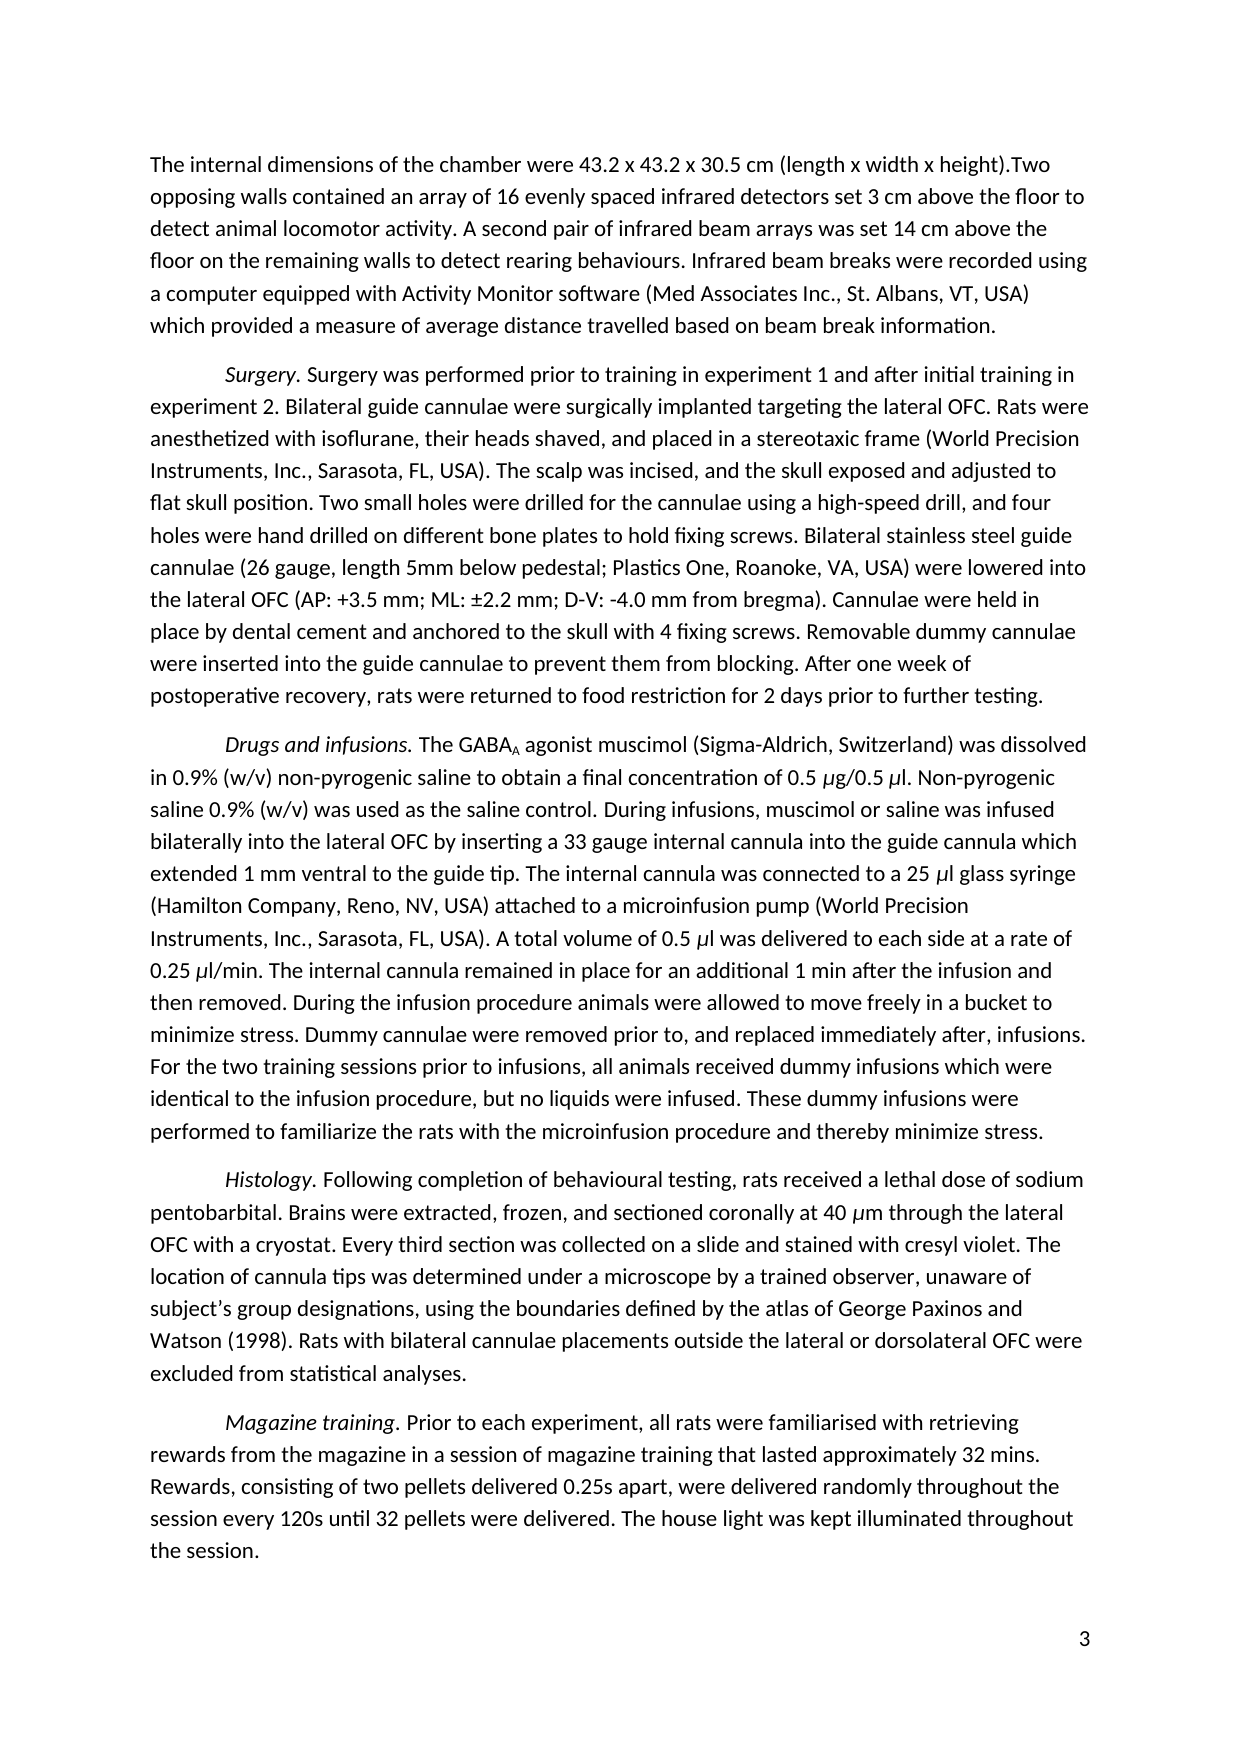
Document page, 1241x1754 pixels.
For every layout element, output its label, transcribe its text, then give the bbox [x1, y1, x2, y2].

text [150, 150, 1090, 339]
text Histology. Following completion of behavioural testing, rats received a lethal dose of sodium pentobarbital. rains were , frozen, and sectioned coronally at 40 μm through the lateral OFC with a cryostat. Every third section was collected on a slide and stained with cresyl violet. The location of cannula tips was determined under a microscope by a trained observer, unaware of subject’s group designations, using the boundaries defined by the atlas of George Paxinos and Watson (1998). Rats with bilateral cannulae placements outside the lateral or dorsolateral OFC were excluded from statistical analyses. [150, 1166, 1090, 1387]
text Drugs and infusions. The GABAA agonist muscimol (Sigma-Aldrich, Switzerland) was dissolved in 0.9% (w/v) non-pyrogenic saline to obtain a final concentration of 0.5 μg/0.5 μl. Non-pyrogenic saline 0.9% (w/v) was used as the saline control. During infusions, muscimol or saline was infused bilaterally into the lateral OFC by inserting a 33 gauge internal cannula into the guide cannula which extended 1mm ventral to the guide tip. The internal cannula was connected to a 25 μl glass syringe (Hamilton Company, Reno, NV, USA) attached to a microinfusion pump (World Precision Instruments, Inc., Sarasota, FL, USA). A total volume of 0.5 μl was delivered to each side at a rate of 0.25 μl/min. The internal cannula remained in place for an additional 1 min after the infusion and then removed. During the infusion procedure animals were allowed to move freely in a bucket to minimize stress. Dummy cannulae were removed prior to, and replaced immediately after, infusions. For the two training sessions prior to infusions, all animals received dummy infusions which were identical to the infusion procedure, but no liquids were infused. These dummy infusions were performed to familiarize the rats with the microinfusion procedure and thereby minimize stress. [150, 731, 1090, 1145]
text Surgery. Surgery was performed prior to training in experiment 1 and after initial training in experiment 2. Bilateral guide cannulae were surgically implanted targeting the lateral OFC. Rats were anesthetized with isoflurane, their heads shaved, and placed in a stereotaxic frame (World Precision Instruments, Inc., Sarasota, FL, USA). The scalp was incised, and the skull exposed and adjusted to flat skull position. Two small holes were drilled for the cannulae using a high-speed drill, and four holes were hand drilled on different bone plates to hold fixing screws. Bilateral stainless steel guide cannulae (26 gauge, length 5mm below pedestal; Plastics One, Roanoke, VA, USA) were lowered into the lateral OFC (AP: +3.5 mm; ML: ±2.2 mm; D-V: -4.0 mm from bregma). Cannulae were held in place by dental cement and anchored to the skull with 4 fixing screws. Removable dummy cannulae were inserted into the guide cannulae to prevent them from blocking. After one week of postoperative recovery, rats were returned to food restriction for 2 days prior to further testing. [150, 360, 1090, 710]
text Magazine training. Prior to each experiment, all rats were familiarised with retrieving rewards from the magazine in a session of magazine training that lasted approximately 32 mins. Rewards, consisting of two pellets delivered 0.25s apart, were delivered randomly throughout the session every 120s until 32 pellets were delivered. The house light was kept illuminated throughout the session. [150, 1408, 1090, 1564]
